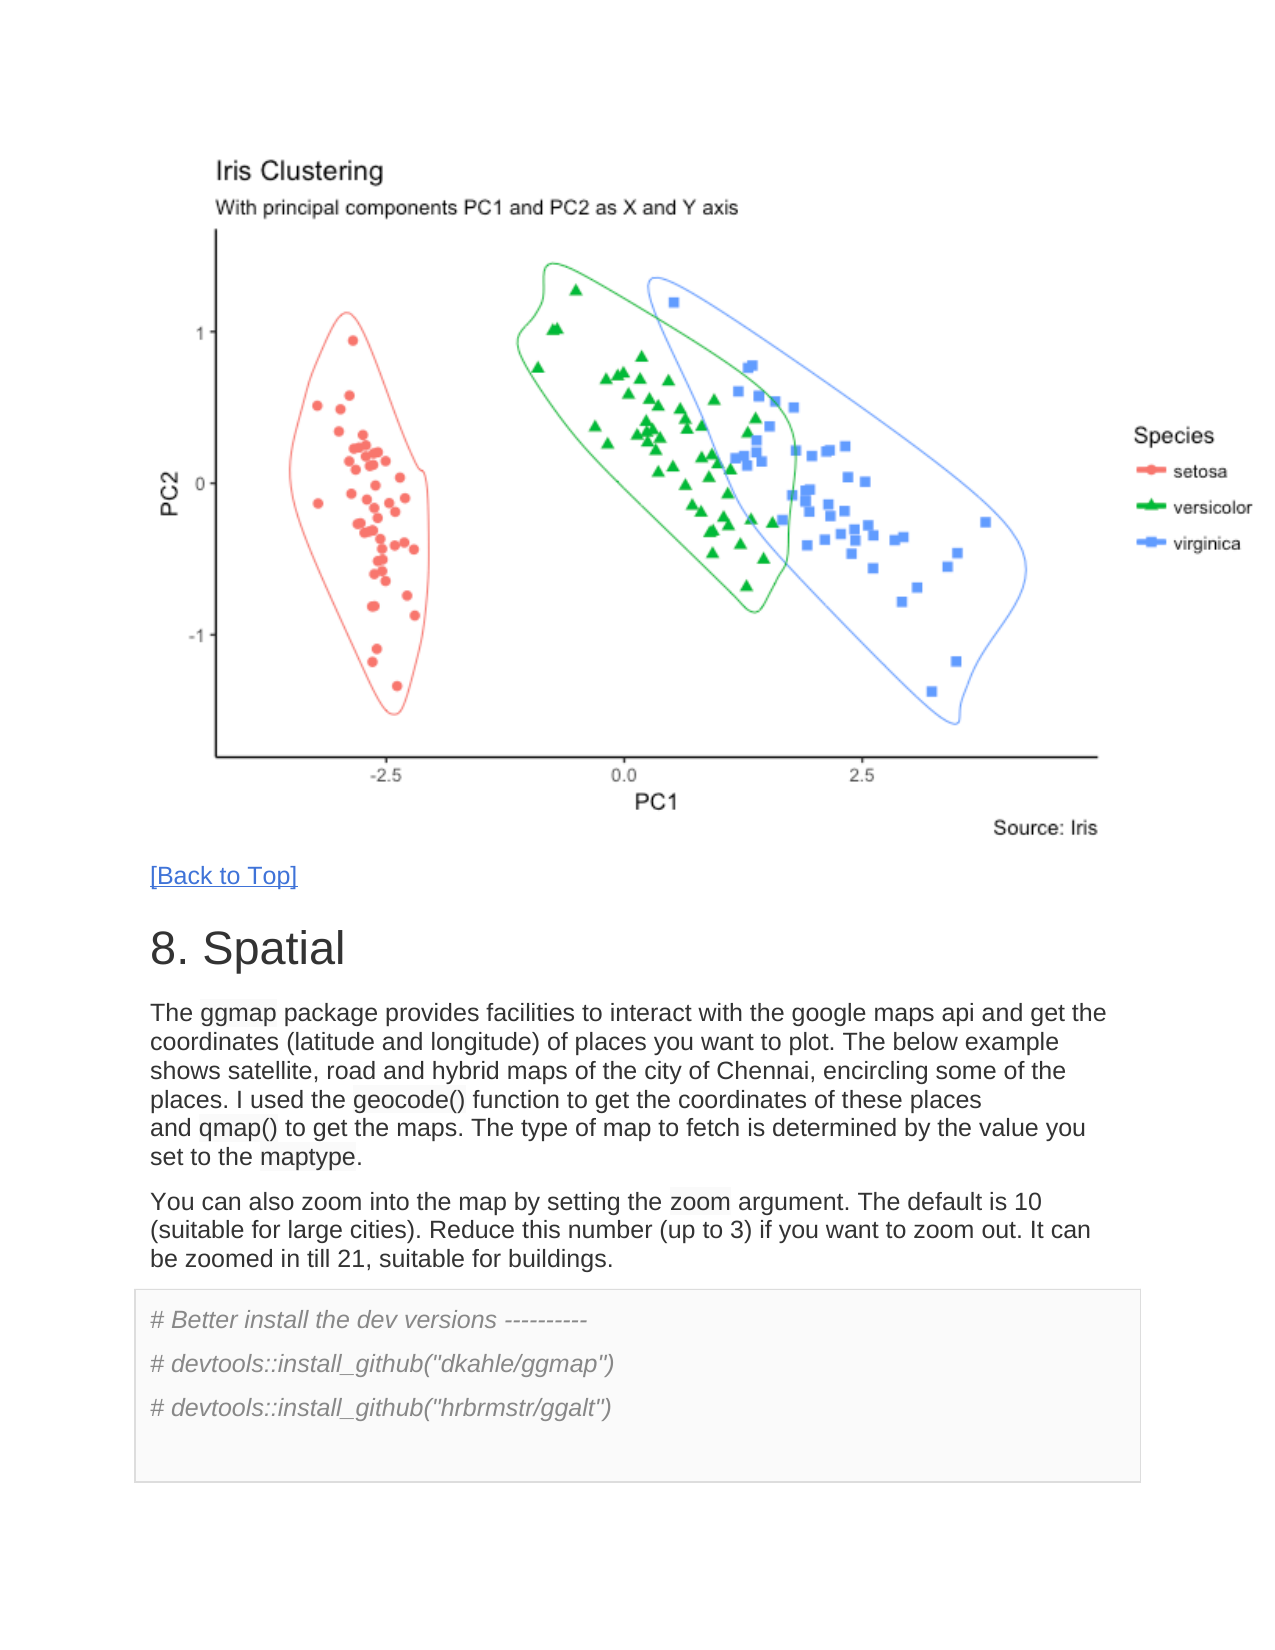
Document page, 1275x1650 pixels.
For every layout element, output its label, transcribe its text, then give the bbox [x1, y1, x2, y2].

text # devtools::install_github("dkahle/ggmap") [136, 1333, 1140, 1377]
text The ggmap package provides facilities to interact with the google maps api and get the coordinates (latitude and longitude) of places you want to plot. The below example shows satellite, road and hybrid maps of the city of Chennai, encircling some of the places. I used the geocode() function to get the coordinates of these places and qmap() to get the maps. The type of map to fetch is determined by the value you set to the maptype. [150, 998, 1125, 1171]
subtitle 8. Spatial [150, 921, 1125, 975]
picture [150, 150, 1275, 846]
text [Back to Top] [150, 861, 1125, 889]
text # devtools::install_github("hrbrmstr/ggalt") [136, 1377, 1140, 1422]
text You can also zoom into the map by setting the zoom argument. The default is 10 (suitable for large cities). Reduce this number (up to 3) if you want to zoom out. It can be zoomed in till 21, suitable for buildings. [150, 1187, 1125, 1273]
text # Better install the dev versions ---------- [136, 1290, 1140, 1333]
